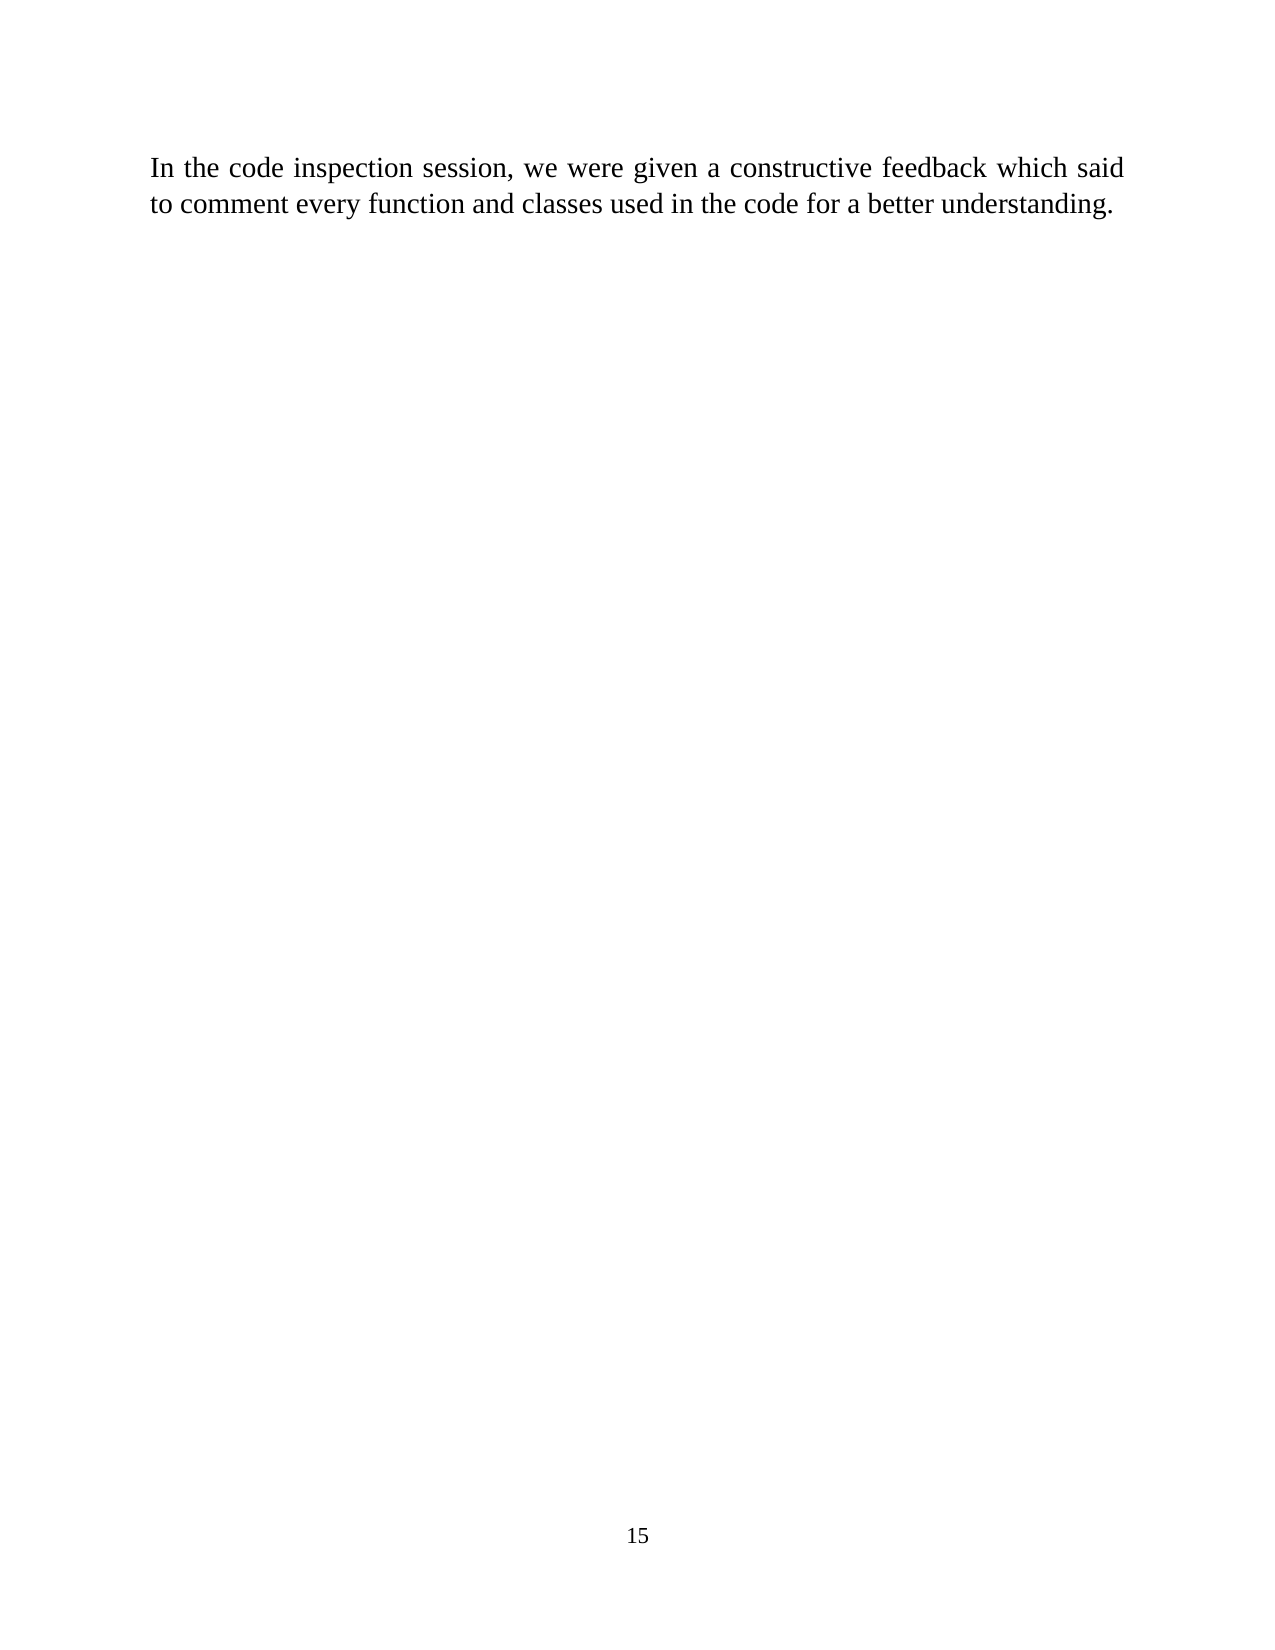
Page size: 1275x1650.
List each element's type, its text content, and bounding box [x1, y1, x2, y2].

text In the code inspection session, we were given a constructive feedback which said to comment every function and classes used in the code for a better understanding. [150, 150, 1125, 220]
